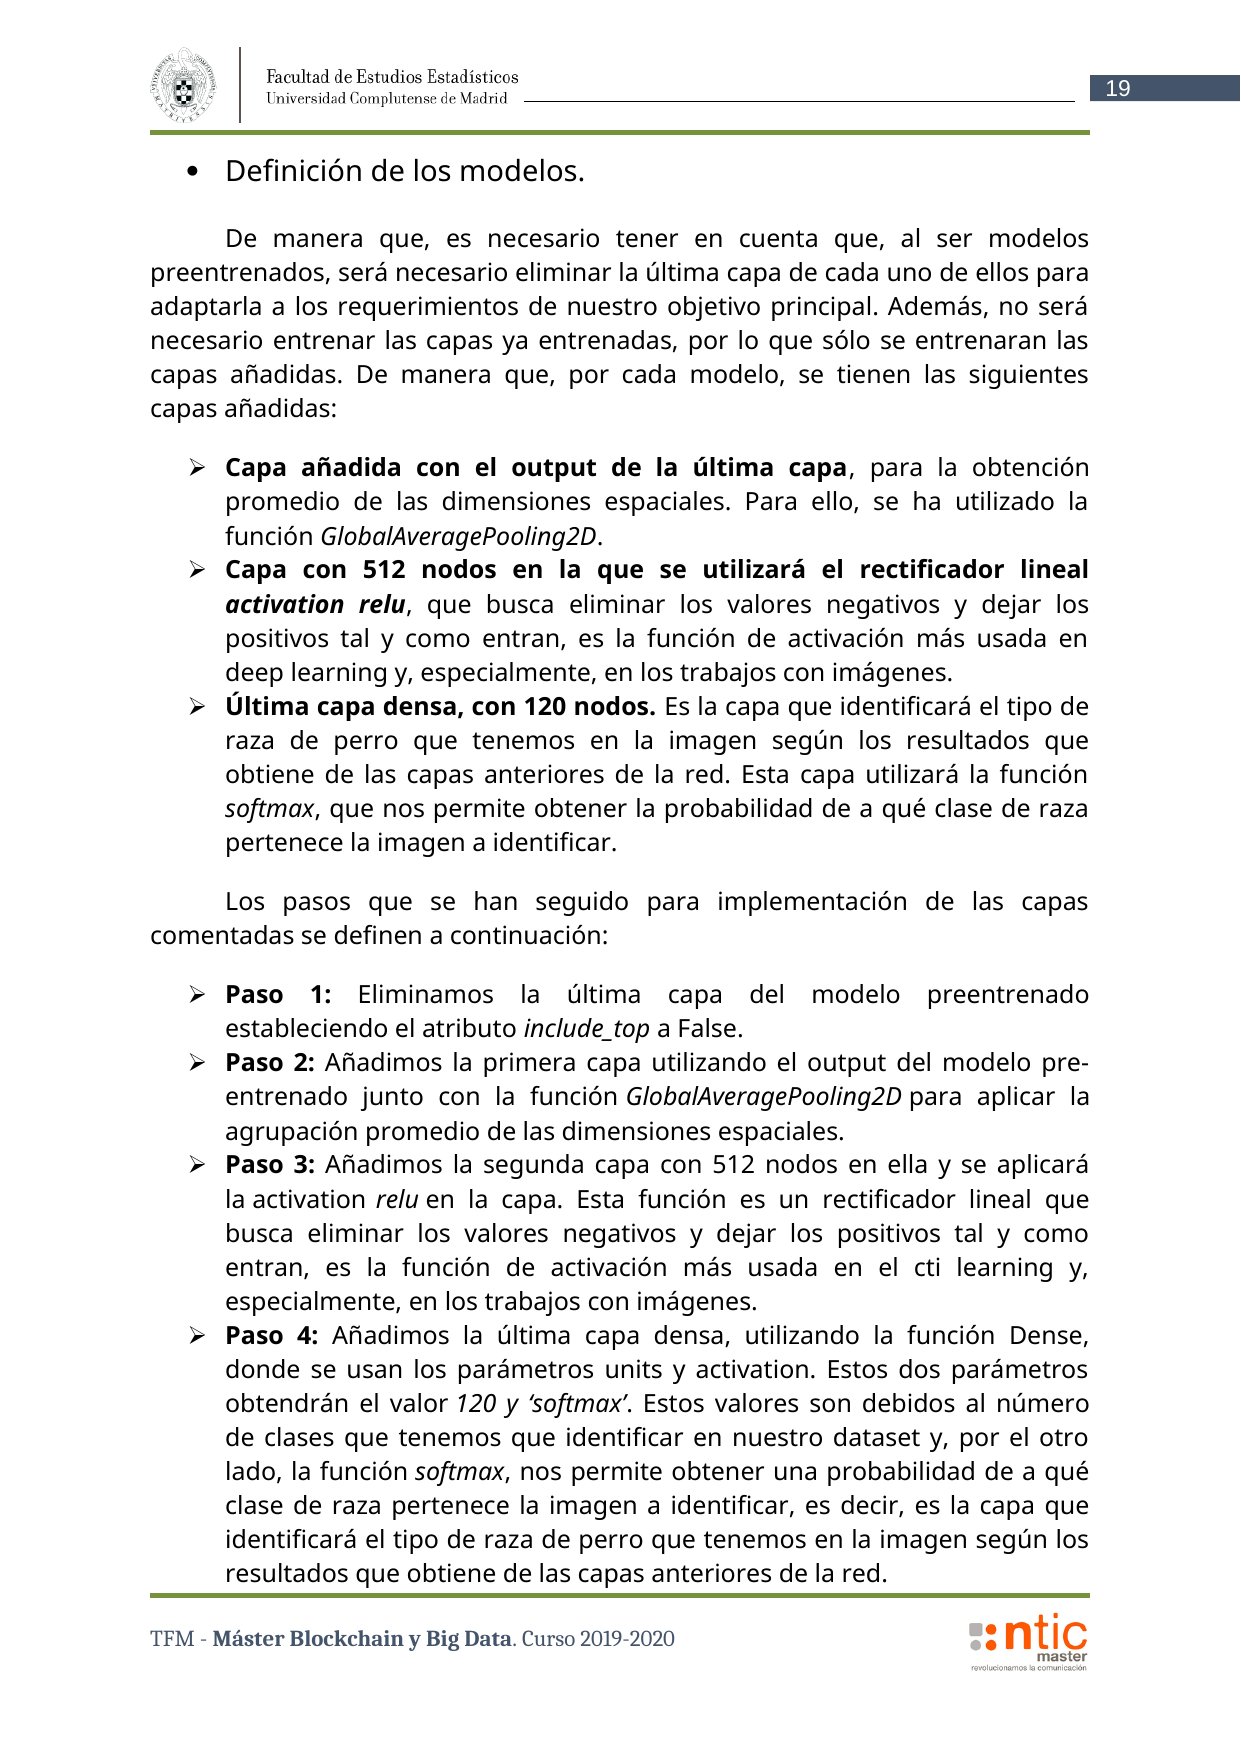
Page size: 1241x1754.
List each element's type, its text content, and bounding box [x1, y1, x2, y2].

list Última capa densa, con 120 nodos. Es la capa que identificará el tipo de raza de perro que tenemos en la imagen según los resultados que obtiene de las capas anteriores de la red. Esta capa utilizará la función softmax, que nos permite obtener la probabilidad de a qué clase de raza pertenece la imagen a identificar. [187, 688, 1090, 859]
list Capa con 512 nodos en la que se utilizará el rectificador lineal activation relu, que busca eliminar los valores negativos y dejar los positivos tal y como entran, es la función de activación más usada en deep learning y, especialmente, en los trabajos con imágenes. [187, 552, 1090, 688]
text Los pasos que se han seguido para implementación de las capas comentadas se definen a continuación: [150, 884, 1090, 952]
list Paso 2: Añadimos la primera capa utilizando el output del modelo pre-entrenado junto con la función GlobalAveragePooling2D para aplicar la agrupación promedio de las dimensiones espaciales. [187, 1045, 1090, 1147]
list Paso 3: Añadimos la segunda capa con 512 nodos en ella y se aplicará la activation relu en la capa. Esta función es un rectificador lineal que busca eliminar los valores negativos y dejar los positivos tal y como entran, es la función de activación más usada en el cti learning y, especialmente, en los trabajos con imágenes. [187, 1147, 1090, 1317]
picture [150, 47, 524, 123]
text De manera que, es necesario tener en cuenta que, al ser modelos preentrenados, será necesario eliminar la última capa de cada uno de ellos para adaptarla a los requerimientos de nuestro objetivo principal. Además, no será necesario entrenar las capas ya entrenadas, por lo que sólo se entrenaran las capas añadidas. De manera que, por cada modelo, se tienen las siguientes capas añadidas: [150, 221, 1090, 425]
list Capa añadida con el output de la última capa, para la obtención promedio de las dimensiones espaciales. Para ello, se ha utilizado la función GlobalAveragePooling2D. [187, 450, 1090, 552]
list Paso 1: Eliminamos la última capa del modelo preentrenado estableciendo el atributo include_top a False. [187, 977, 1090, 1045]
subtitle Definición de los modelos. [187, 150, 1090, 190]
picture [966, 1580, 1091, 1705]
list Paso 4: Añadimos la última capa densa, utilizando la función Dense, donde se usan los parámetros units y activation. Estos dos parámetros obtendrán el valor 120 y ‘softmax’. Estos valores son debidos al número de clases que tenemos que identificar en nuestro dataset y, por el otro lado, la función softmax, nos permite obtener una probabilidad de a qué clase de raza pertenece la imagen a identificar, es decir, es la capa que identificará el tipo de raza de perro que tenemos en la imagen según los resultados que obtiene de las capas anteriores de la red. [187, 1317, 1090, 1590]
